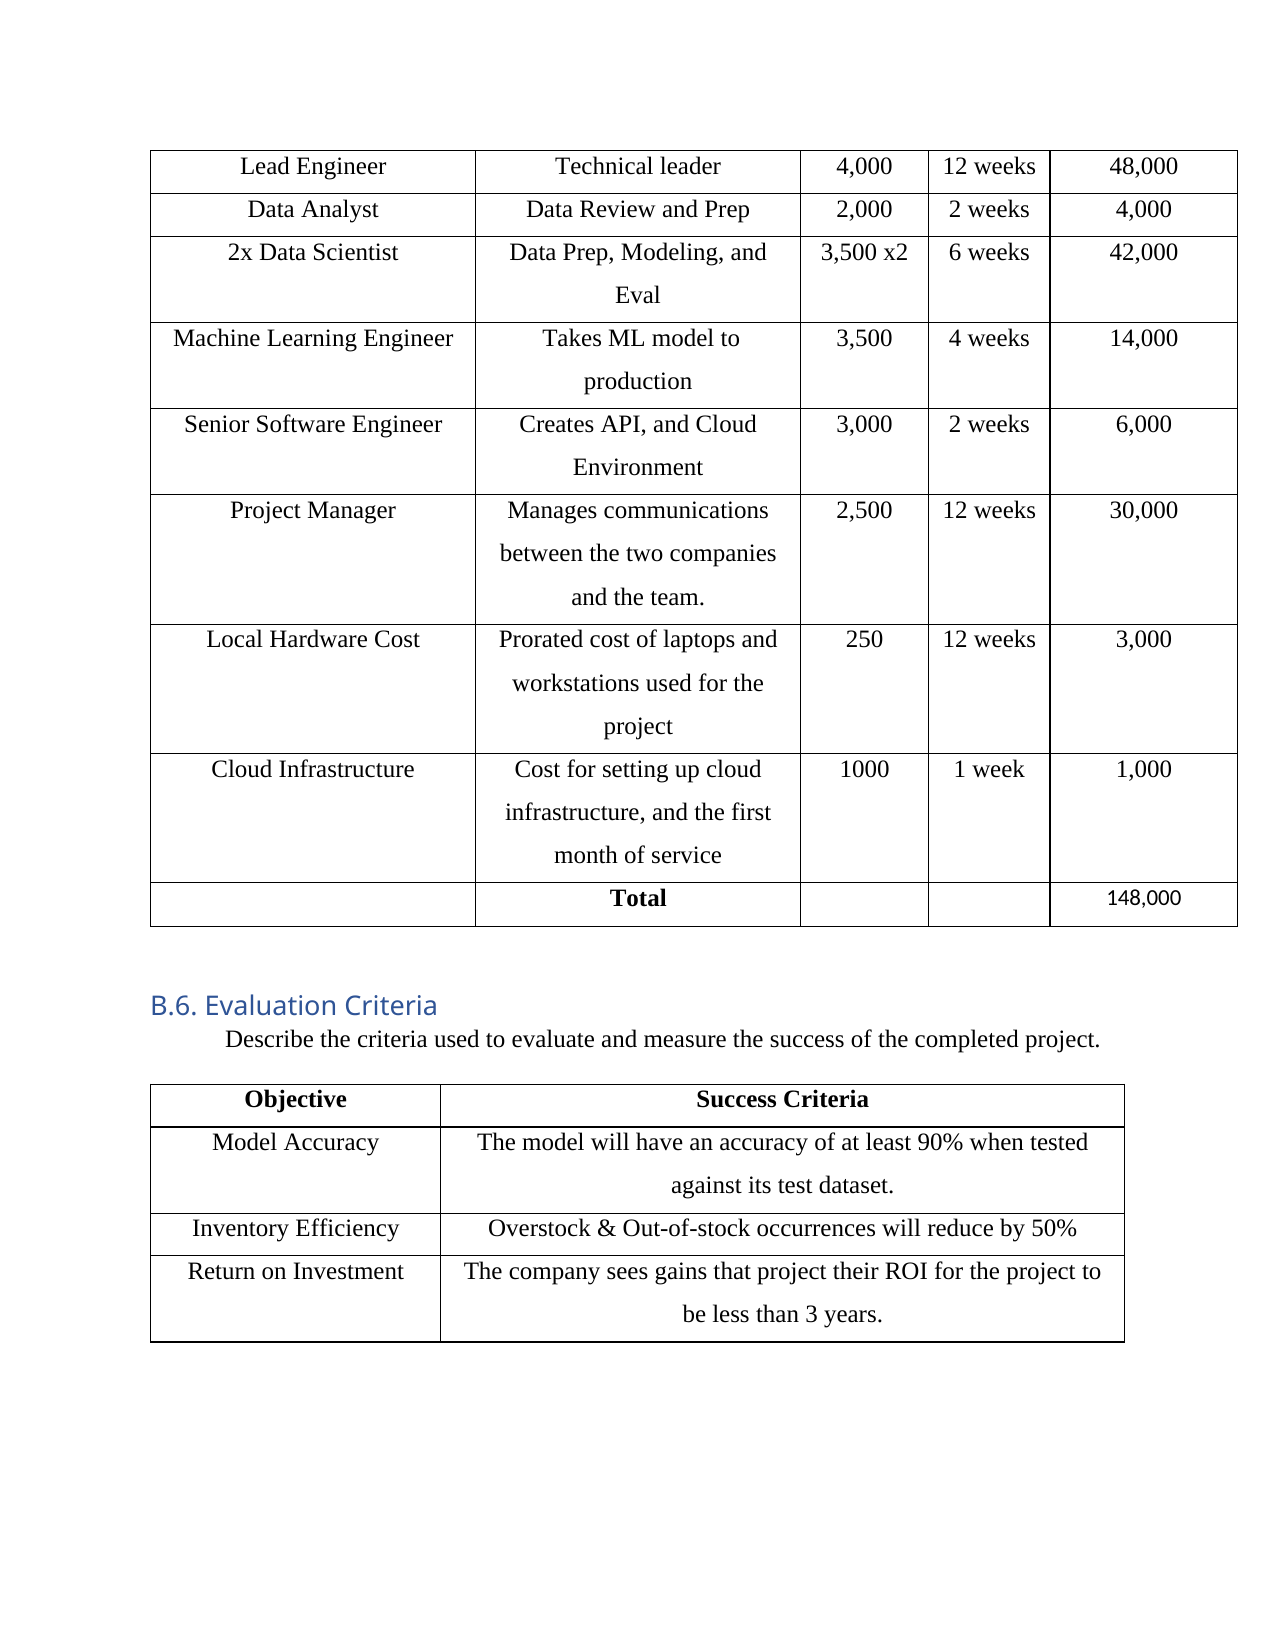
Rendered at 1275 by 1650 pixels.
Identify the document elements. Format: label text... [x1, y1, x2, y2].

table_cell [801, 883, 928, 926]
table_cell 1000 [801, 754, 928, 882]
table_cell Total [476, 883, 800, 926]
table_cell Machine Learning Engineer [151, 323, 475, 408]
table_cell 30,000 [1051, 495, 1237, 623]
table_cell 250 [801, 625, 928, 753]
table_cell 6 weeks [929, 237, 1049, 322]
table_cell [929, 883, 1049, 926]
table_cell Data Prep, Modeling, and Eval [476, 237, 800, 322]
table_cell Data Review and Prep [476, 194, 800, 236]
table_cell [151, 883, 475, 926]
table_cell 6,000 [1051, 409, 1237, 494]
table_cell Senior Software Engineer [151, 409, 475, 494]
table_cell 1,000 [1051, 754, 1237, 882]
table_cell 2,500 [801, 495, 928, 623]
subtitle B.6. Evaluation Criteria [150, 987, 1125, 1024]
table_cell 3,500 x2 [801, 237, 928, 322]
table_cell Cloud Infrastructure [151, 754, 475, 882]
table_cell 12 weeks [929, 495, 1049, 623]
table_cell Local Hardware Cost [151, 625, 475, 753]
text Describe the criteria used to evaluate and measure the success of the completed project. [150, 1024, 1125, 1052]
table_cell 1 week [929, 754, 1049, 882]
table_cell 3,000 [801, 409, 928, 494]
table_cell 4,000 [801, 151, 928, 193]
table_cell Inventory Efficiency [151, 1214, 440, 1255]
table_cell 4 weeks [929, 323, 1049, 408]
table_cell Project Manager [151, 495, 475, 623]
table_cell The company sees gains that project their ROI for the project to be less than 3 years. [441, 1256, 1124, 1341]
table_cell Return on Investment [151, 1256, 440, 1341]
table_cell The model will have an accuracy of at least 90% when tested against its test dataset. [441, 1128, 1124, 1212]
table_cell 2 weeks [929, 409, 1049, 494]
table_cell 2x Data Scientist [151, 237, 475, 322]
table_cell 14,000 [1051, 323, 1237, 408]
table_header Success Criteria [441, 1085, 1124, 1126]
table_cell 3,500 [801, 323, 928, 408]
table_cell 148,000 [1051, 883, 1237, 926]
table_cell 42,000 [1051, 237, 1237, 322]
table_cell 4,000 [1051, 194, 1237, 236]
table_cell 2 weeks [929, 194, 1049, 236]
table_cell 3,000 [1051, 625, 1237, 753]
table_cell 48,000 [1051, 151, 1237, 193]
table_cell Creates API, and Cloud Environment [476, 409, 800, 494]
table_cell 2,000 [801, 194, 928, 236]
table_cell Overstock & Out-of-stock occurrences will reduce by 50% [441, 1214, 1124, 1255]
table_cell Technical leader [476, 151, 800, 193]
table_cell Model Accuracy [151, 1128, 440, 1212]
table_cell Lead Engineer [151, 151, 475, 193]
table_cell 12 weeks [929, 625, 1049, 753]
table_header Objective [151, 1085, 440, 1126]
table_cell 12 weeks [929, 151, 1049, 193]
table_cell Manages communications between the two companies and the team. [476, 495, 800, 623]
table_cell Prorated cost of laptops and workstations used for the project [476, 625, 800, 753]
table_cell Cost for setting up cloud infrastructure, and the first month of service [476, 754, 800, 882]
table_cell Data Analyst [151, 194, 475, 236]
table_cell Takes ML model to production [476, 323, 800, 408]
